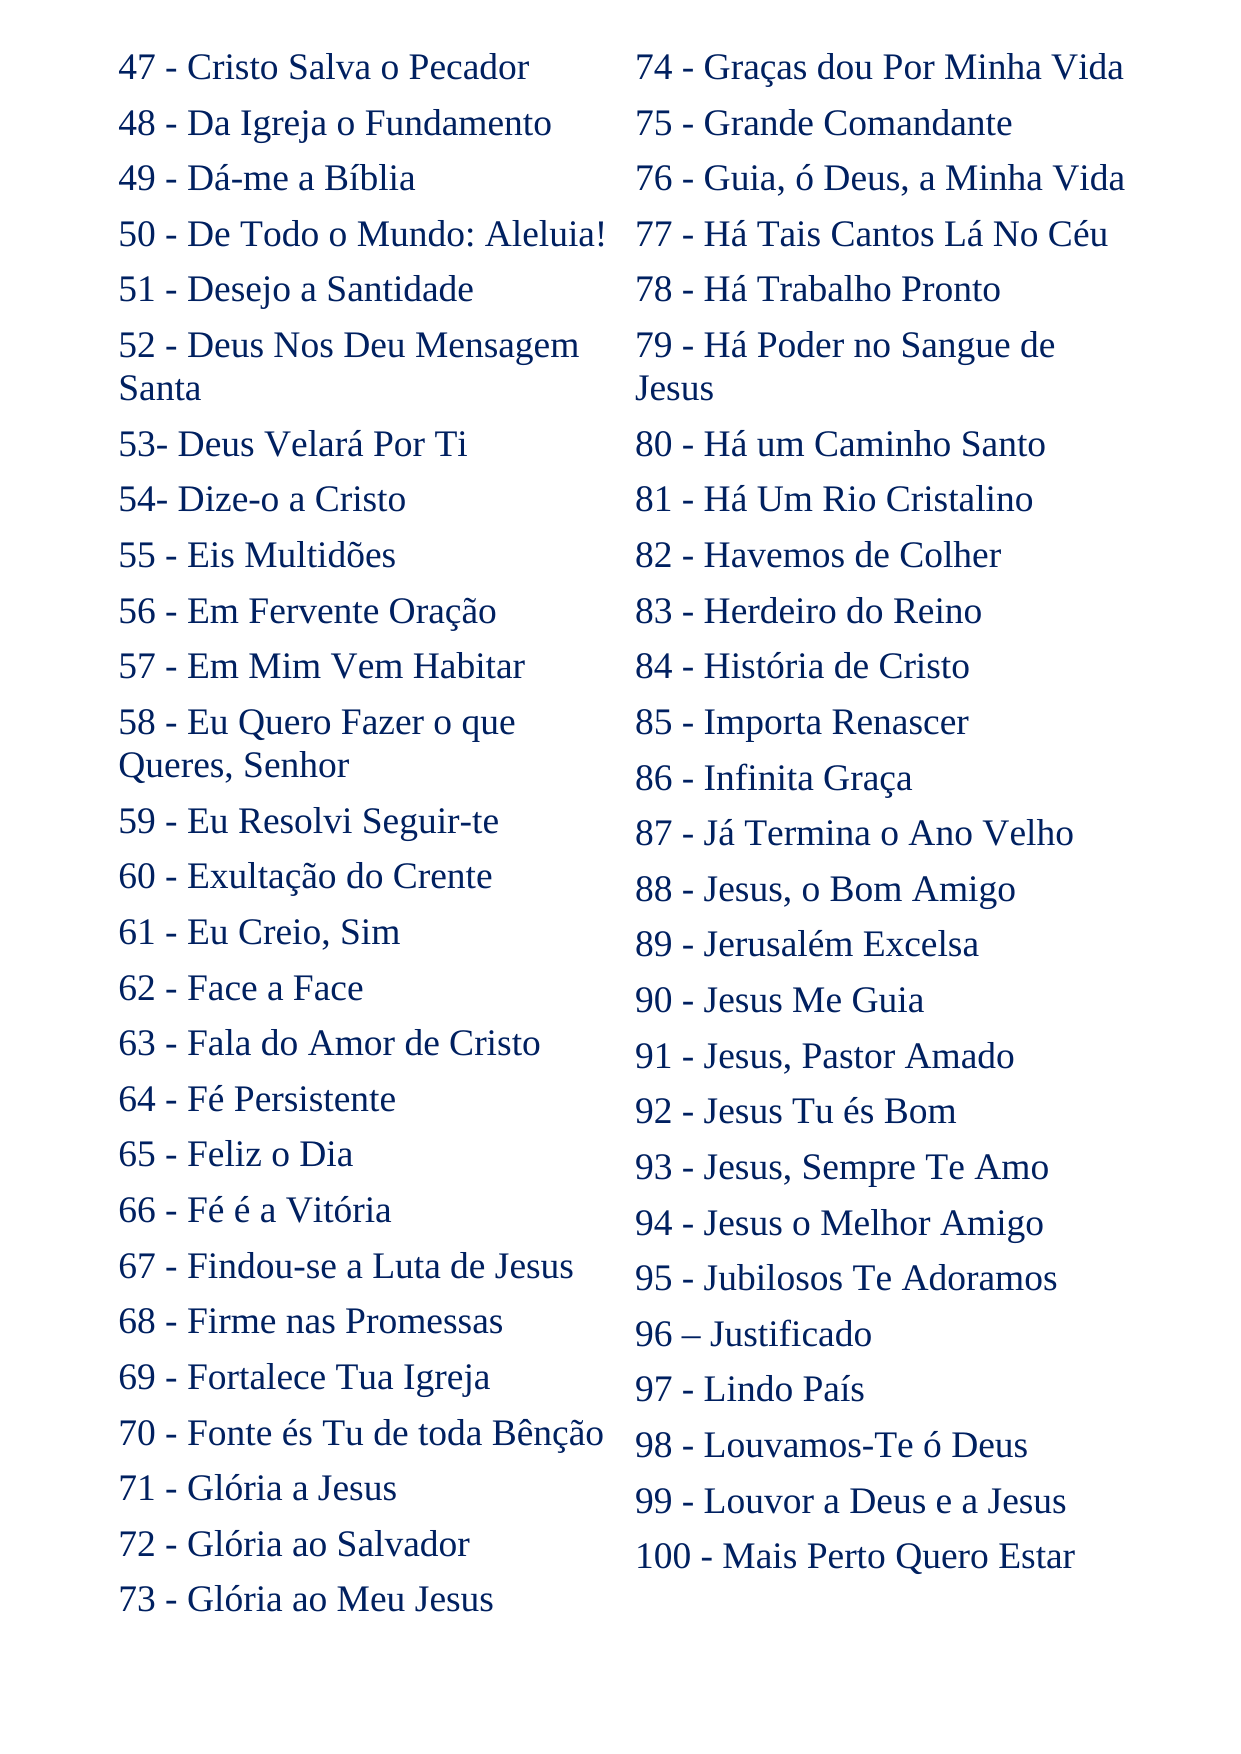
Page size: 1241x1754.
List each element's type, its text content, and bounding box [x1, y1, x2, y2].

text 58 - Eu Quero Fazer o que Queres, Senhor [118, 699, 620, 786]
text 61 - Eu Creio, Sim [118, 909, 620, 952]
text 93 - Jesus, Sempre Te Amo [635, 1144, 1137, 1187]
text 89 - Jerusalém Excelsa [635, 922, 1137, 965]
text 74 - Graças dou Por Minha Vida [635, 44, 1137, 87]
text 59 - Eu Resolvi Seguir-te [118, 798, 620, 841]
text 68 - Firme nas Promessas [118, 1299, 620, 1342]
text 62 - Face a Face [118, 965, 620, 1008]
text 88 - Jesus, o Bom Amigo [635, 866, 1137, 909]
text 92 - Jesus Tu és Bom [635, 1089, 1137, 1132]
text 71 - Glória a Jesus [118, 1466, 620, 1509]
text 51 - Desejo a Santidade [118, 267, 620, 310]
text 83 - Herdeiro do Reino [635, 588, 1137, 631]
text 85 - Importa Renascer [635, 699, 1137, 742]
text 100 - Mais Perto Quero Estar [635, 1534, 1137, 1577]
text 91 - Jesus, Pastor Amado [635, 1033, 1137, 1076]
text 79 - Há Poder no Sangue de Jesus [635, 322, 1137, 409]
text 57 - Em Mim Vem Habitar [118, 644, 620, 687]
text 70 - Fonte és Tu de toda Bênção [118, 1410, 620, 1453]
text 94 - Jesus o Melhor Amigo [635, 1200, 1137, 1243]
text 81 - Há Um Rio Cristalino [635, 477, 1137, 520]
text 82 - Havemos de Colher [635, 532, 1137, 576]
text 99 - Louvor a Deus e a Jesus [635, 1478, 1137, 1521]
text 48 - Da Igreja o Fundamento [118, 100, 620, 143]
text 97 - Lindo País [635, 1367, 1137, 1410]
text 86 - Infinita Graça [635, 755, 1137, 798]
text 84 - História de Cristo [635, 644, 1137, 687]
text 80 - Há um Caminho Santo [635, 421, 1137, 464]
text 78 - Há Trabalho Pronto [635, 267, 1137, 310]
text 50 - De Todo o Mundo: Aleluia! [118, 211, 620, 254]
text 64 - Fé Persistente [118, 1076, 620, 1119]
text 98 - Louvamos-Te ó Deus [635, 1422, 1137, 1466]
text 47 - Cristo Salva o Pecador [118, 44, 620, 87]
text 69 - Fortalece Tua Igreja [118, 1354, 620, 1397]
text 65 - Feliz o Dia [118, 1132, 620, 1175]
text 87 - Já Termina o Ano Velho [635, 811, 1137, 854]
text 72 - Glória ao Salvador [118, 1521, 620, 1564]
text 60 - Exultação do Crente [118, 854, 620, 897]
text 49 - Dá-me a Bíblia [118, 156, 620, 199]
text 53- Deus Velará Por Ti [118, 421, 620, 464]
text 95 - Jubilosos Te Adoramos [635, 1256, 1137, 1299]
text 66 - Fé é a Vitória [118, 1187, 620, 1231]
text 73 - Glória ao Meu Jesus [118, 1577, 620, 1620]
text 76 - Guia, ó Deus, a Minha Vida [635, 156, 1137, 199]
text 54- Dize-o a Cristo [118, 477, 620, 520]
text 75 - Grande Comandante [635, 100, 1137, 143]
text 52 - Deus Nos Deu Mensagem Santa [118, 322, 620, 409]
text 90 - Jesus Me Guia [635, 977, 1137, 1021]
text 63 - Fala do Amor de Cristo [118, 1021, 620, 1064]
text 56 - Em Fervente Oração [118, 588, 620, 631]
text 67 - Findou-se a Luta de Jesus [118, 1243, 620, 1286]
text 77 - Há Tais Cantos Lá No Céu [635, 211, 1137, 254]
text 55 - Eis Multidões [118, 532, 620, 576]
text 96 – Justificado [635, 1311, 1137, 1354]
